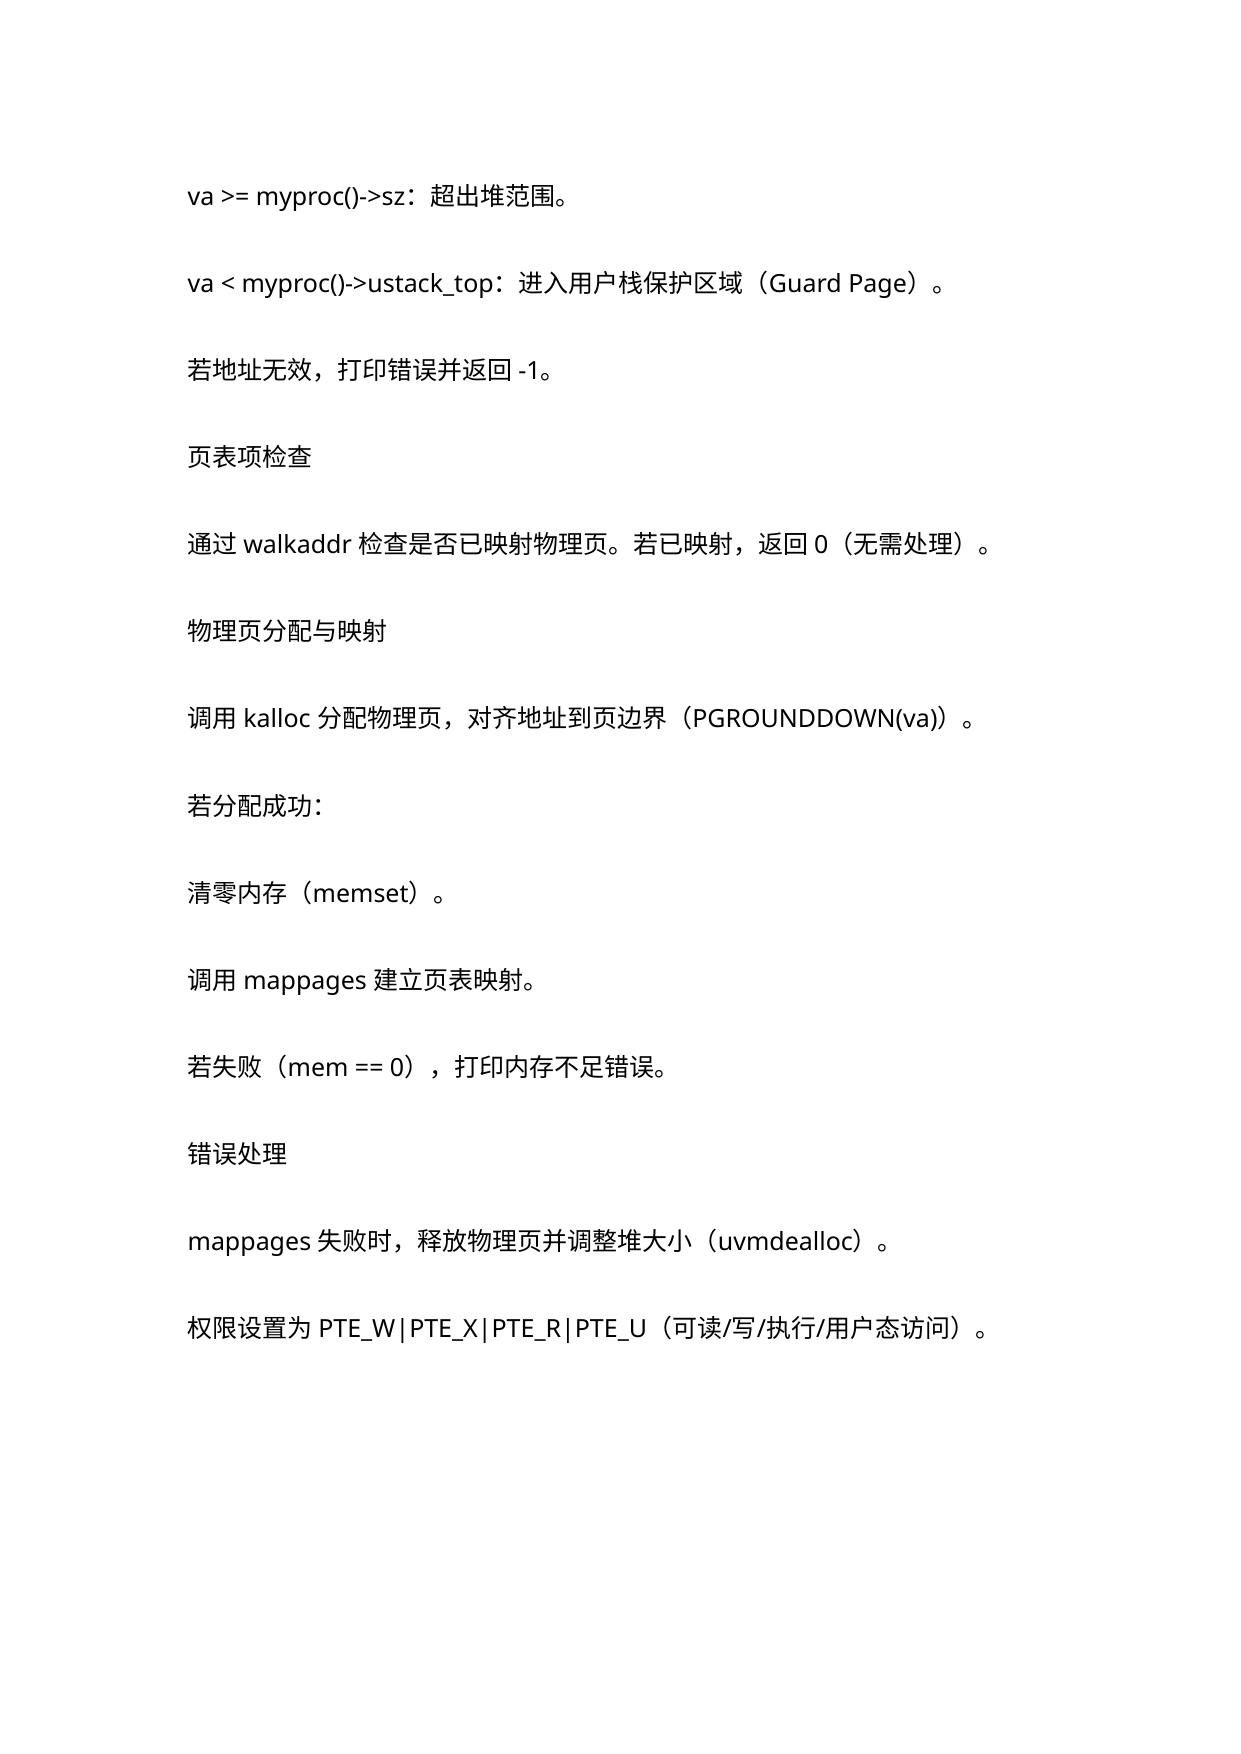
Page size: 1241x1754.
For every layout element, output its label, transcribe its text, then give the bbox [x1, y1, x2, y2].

text 通过 walkaddr 检查是否已映射物理页。若已映射，返回 0（无需处理）。 [187, 510, 1053, 575]
text 调用 mappages 建立页表映射。 [187, 946, 1053, 1011]
text va >= myproc()->sz：超出堆范围。 [187, 162, 1053, 227]
text 若地址无效，打印错误并返回 -1。 [187, 336, 1053, 401]
text 调用 kalloc 分配物理页，对齐地址到页边界（PGROUNDDOWN(va)）。 [187, 684, 1053, 749]
text 错误处理 [187, 1120, 1053, 1185]
text 若失败（mem == 0），打印内存不足错误。 [187, 1033, 1053, 1098]
text 若分配成功： [187, 772, 1053, 837]
text 权限设置为 PTE_W|PTE_X|PTE_R|PTE_U（可读/写/执行/用户态访问）。 [187, 1294, 1053, 1359]
text 清零内存（memset）。 [187, 859, 1053, 924]
text va < myproc()->ustack_top：进入用户栈保护区域（Guard Page）。 [187, 249, 1053, 314]
text 物理页分配与映射 [187, 597, 1053, 662]
text 页表项检查 [187, 423, 1053, 488]
text mappages 失败时，释放物理页并调整堆大小（uvmdealloc）。 [187, 1207, 1053, 1272]
